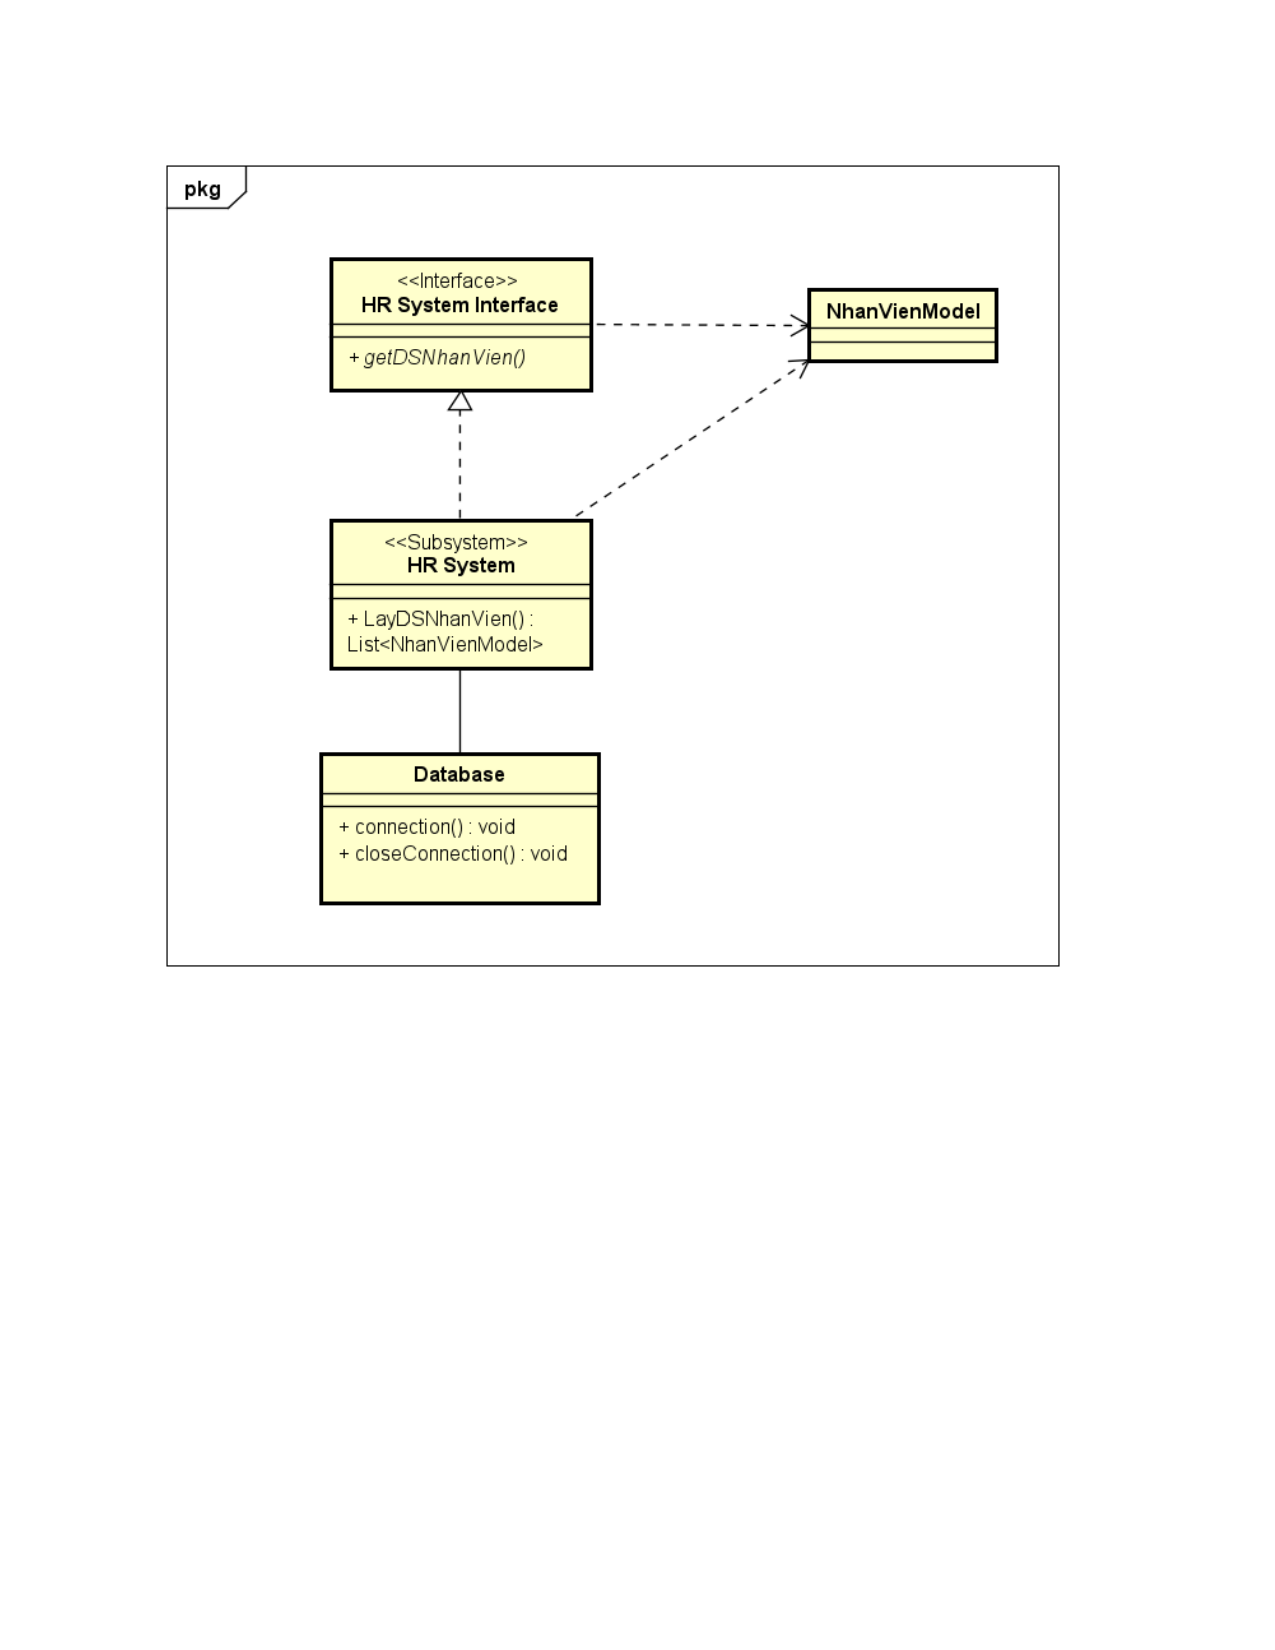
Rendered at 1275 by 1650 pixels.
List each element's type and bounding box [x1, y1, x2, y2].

picture [150, 150, 1075, 982]
